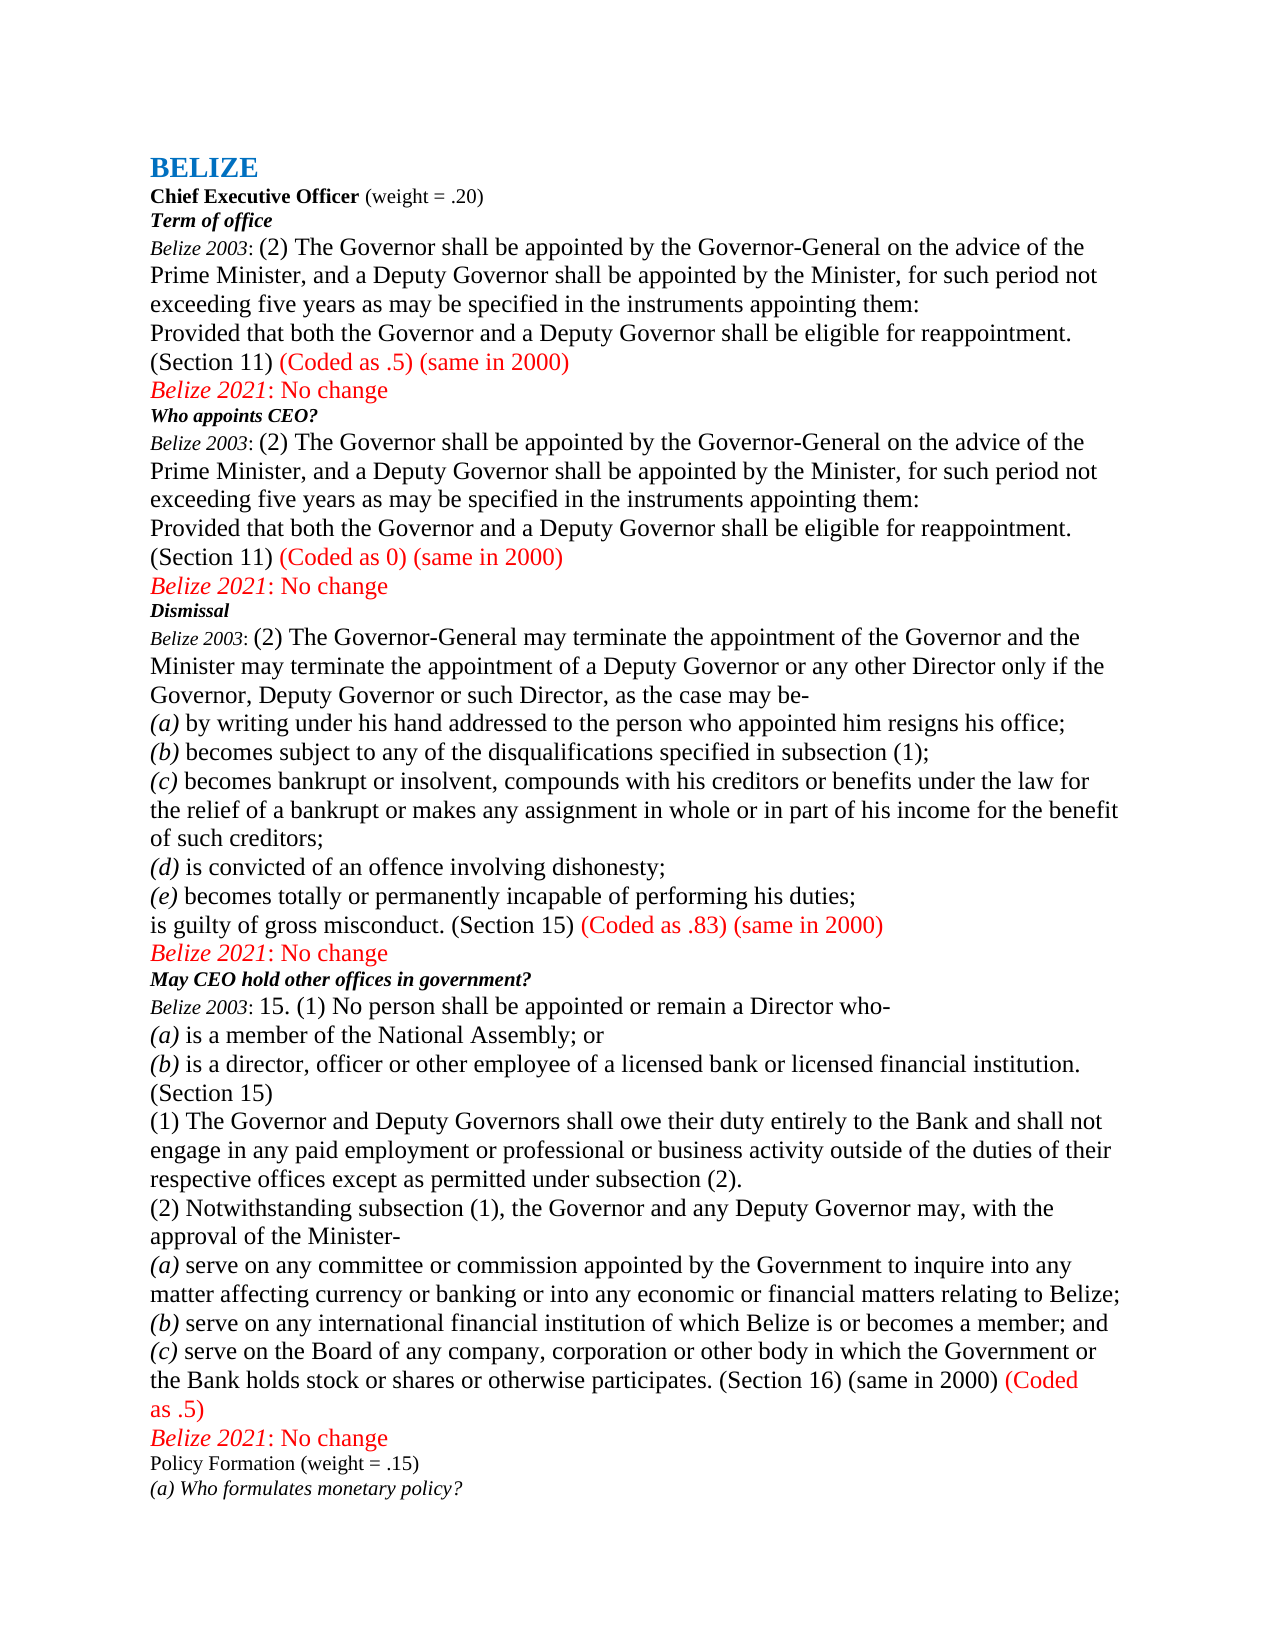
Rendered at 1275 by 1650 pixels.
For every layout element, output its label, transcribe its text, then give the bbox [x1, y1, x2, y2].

text (d) is convicted of an offence involving dishonesty; [150, 852, 1125, 881]
text (e) becomes totally or permanently incapable of performing his duties; [150, 881, 1125, 910]
text Dismissal Belize 2003: (2) The Governor-General may terminate the appointment of the Governor and the Minister may terminate the appointment of a Deputy Governor or any other Director only if the Governor, Deputy Governor or such Director, as the case may be- [150, 599, 1125, 708]
text (a) serve on any committee or commission appointed by the Government to inquire into any matter affecting currency or banking or into any economic or financial matters relating to Belize; [150, 1250, 1125, 1308]
text (a) is a member of the National Assembly; or [150, 1020, 1125, 1049]
text (b) serve on any international financial institution of which Belize is or becomes a member; and [150, 1308, 1125, 1336]
text Who appoints CEO? [150, 404, 1125, 427]
text (c) becomes bankrupt or insolvent, compounds with his creditors or benefits under the law for the relief of a bankrupt or makes any assignment in whole or in part of his income for the benefit of such creditors; [150, 766, 1125, 852]
text Belize 2021: No change [150, 375, 1125, 404]
text (a) Who formulates monetary policy? [150, 1475, 1125, 1499]
text (b) is a director, officer or other employee of a licensed bank or licensed financial institution. (Section 15) (1) The Governor and Deputy Governors shall owe their duty entirely to the Bank and shall not engage in any paid employment or professional or business activity outside of the duties of their respective offices except as permitted under subsection (2). [150, 1049, 1125, 1193]
text Belize 2003: (2) The Governor shall be appointed by the Governor-General on the advice of the Prime Minister, and a Deputy Governor shall be appointed by the Minister, for such period not exceeding five years as may be specified in the instruments appointing them: Provided that both the Governor and a Deputy Governor shall be eligible for reappointment. (Section 11) (Coded as 0) (same in 2000) [150, 427, 1125, 571]
subtitle BELIZE [150, 150, 1200, 183]
text Term of office Belize 2003: (2) The Governor shall be appointed by the Governor-General on the advice of the Prime Minister, and a Deputy Governor shall be appointed by the Minister, for such period not exceeding five years as may be specified in the instruments appointing them: Provided that both the Governor and a Deputy Governor shall be eligible for reappointment. (Section 11) (Coded as .5) (same in 2000) [150, 208, 1125, 375]
text Chief Executive Officer (weight = .20) [150, 183, 1125, 208]
text Policy Formation (weight = .15) [150, 1451, 1125, 1475]
text (2) Notwithstanding subsection (1), the Governor and any Deputy Governor may, with the approval of the Minister- [150, 1193, 1125, 1250]
text Belize 2021: No change [150, 938, 1125, 967]
text (b) becomes subject to any of the disqualifications specified in subsection (1); [150, 737, 1125, 766]
text May CEO hold other offices in government? Belize 2003: 15. (1) No person shall be appointed or remain a Director who- [150, 967, 1125, 1020]
text Belize 2021: No change [150, 1423, 1125, 1451]
text (a) by writing under his hand addressed to the person who appointed him resigns his office; [150, 708, 1125, 737]
text Belize 2021: No change [150, 571, 1125, 599]
text is guilty of gross misconduct. (Section 15) (Coded as .83) (same in 2000) [150, 910, 1125, 938]
text (c) serve on the Board of any company, corporation or other body in which the Government or the Bank holds stock or shares or otherwise participates. (Section 16) (same in 2000) (Coded as .5) [150, 1336, 1125, 1423]
